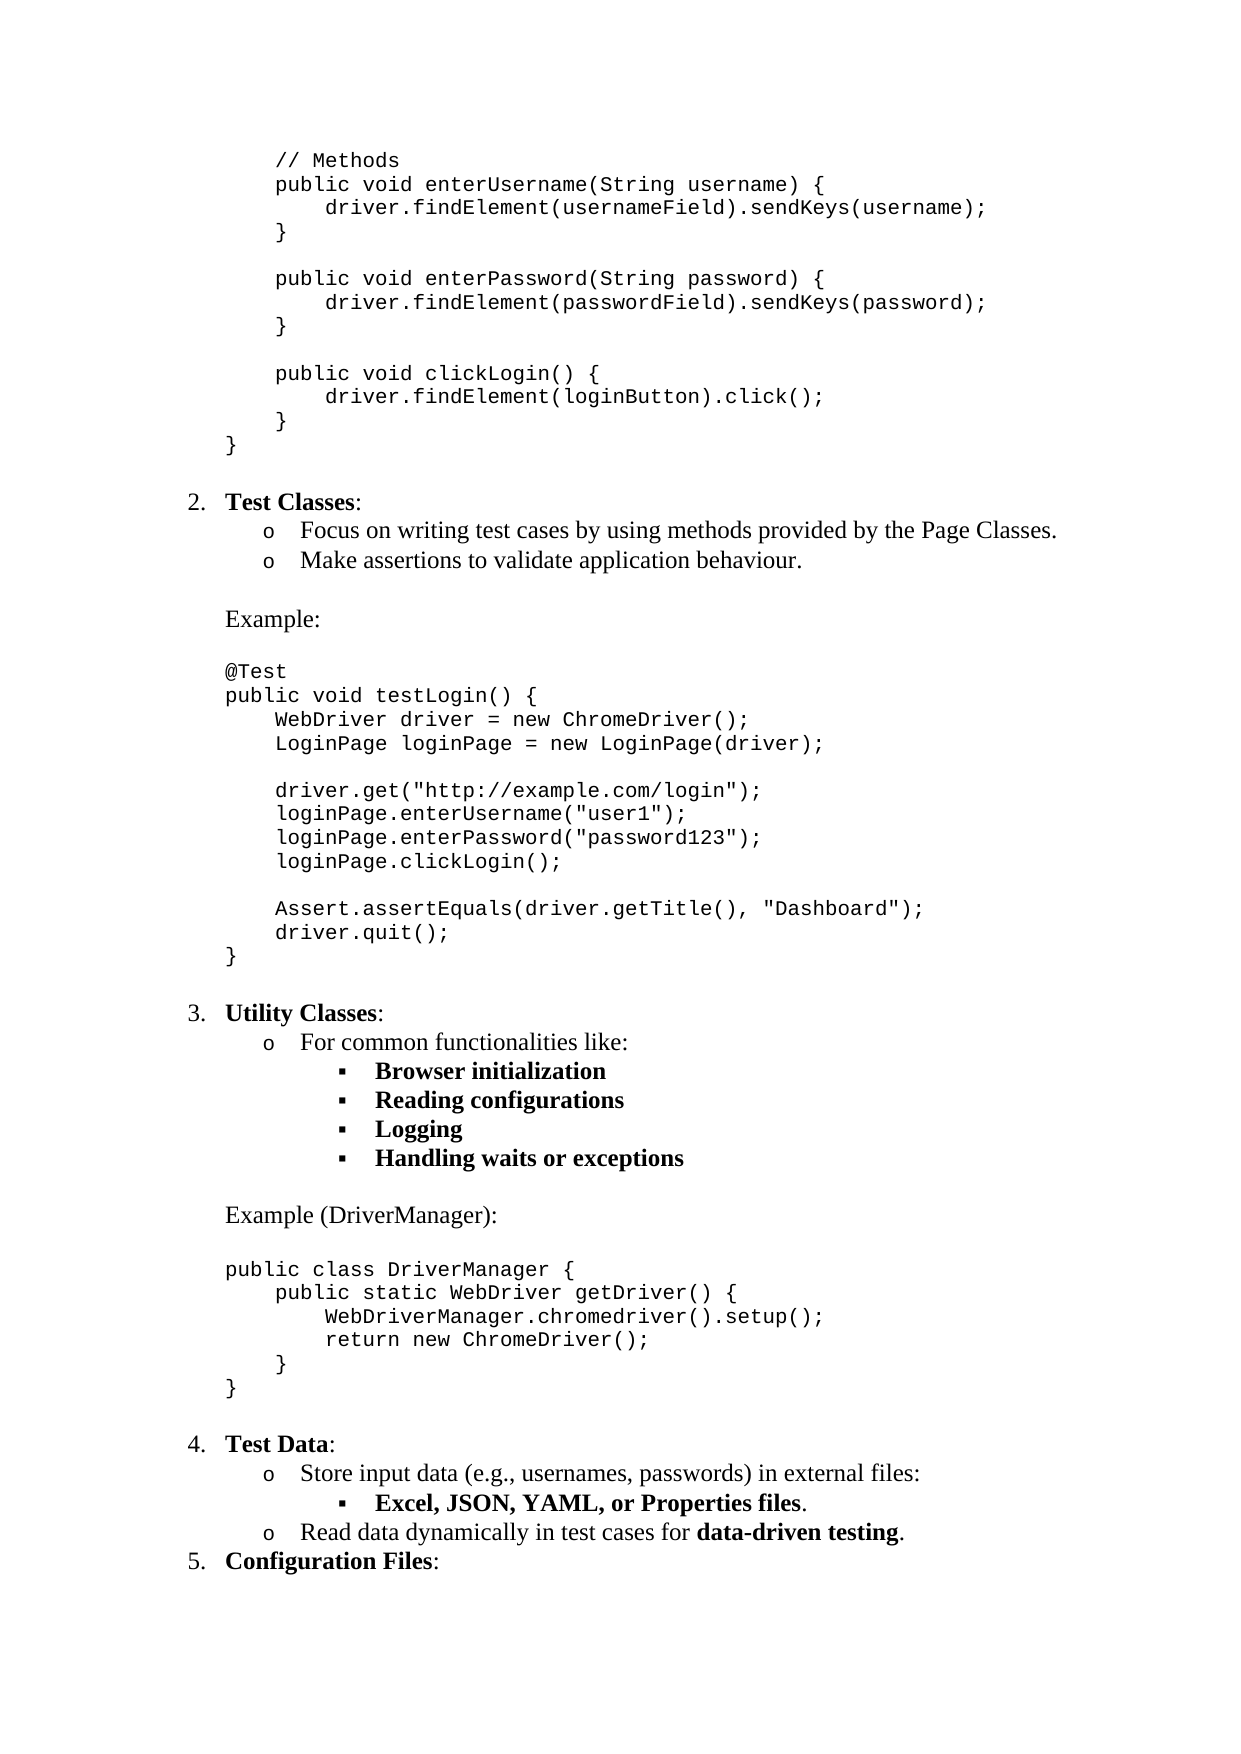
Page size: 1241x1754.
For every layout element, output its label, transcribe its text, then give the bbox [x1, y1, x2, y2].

text return new ChromeDriver(); [225, 1329, 1090, 1353]
text Example (DriverManager): [225, 1201, 1090, 1229]
text public void enterPassword(String password) { [225, 268, 1090, 292]
list Handling waits or exceptions [337, 1143, 1090, 1171]
text } [225, 410, 1090, 434]
text driver.quit(); [225, 922, 1090, 945]
list Browser initialization [337, 1056, 1090, 1085]
list Configuration Files: [187, 1546, 1090, 1575]
text Example: [225, 604, 1090, 632]
text } [225, 1377, 1090, 1400]
list Store input data (e.g., usernames, passwords) in external files: [262, 1458, 1090, 1488]
text driver.findElement(passwordField).sendKeys(password); [225, 292, 1090, 316]
text public void testLogin() { [225, 685, 1090, 709]
text public void enterUsername(String username) { [225, 174, 1090, 197]
list Utility Classes: [187, 998, 1090, 1027]
list For common functionalities like: [262, 1027, 1090, 1056]
text loginPage.enterPassword("password123"); [225, 827, 1090, 851]
text Assert.assertEquals(driver.getTitle(), "Dashboard"); [225, 898, 1090, 922]
list Test Data: [187, 1429, 1090, 1458]
list Read data dynamically in test cases for data-driven testing. [262, 1517, 1090, 1546]
text loginPage.enterUsername("user1"); [225, 803, 1090, 827]
text @Test [225, 662, 1090, 685]
text public class DriverManager { [225, 1258, 1090, 1282]
text } [225, 221, 1090, 244]
list Excel, JSON, YAML, or Properties files. [337, 1488, 1090, 1517]
text WebDriver driver = new ChromeDriver(); [225, 709, 1090, 732]
text driver.findElement(usernameField).sendKeys(username); [225, 197, 1090, 221]
text } [225, 1353, 1090, 1377]
list Focus on writing test cases by using methods provided by the Page Classes. [262, 515, 1090, 545]
text } [225, 316, 1090, 339]
text loginPage.clickLogin(); [225, 851, 1090, 874]
text // Methods [225, 150, 1090, 174]
text LoginPage loginPage = new LoginPage(driver); [225, 732, 1090, 756]
text WebDriverManager.chromedriver().setup(); [225, 1306, 1090, 1329]
text public static WebDriver getDriver() { [225, 1282, 1090, 1306]
list Reading configurations [337, 1085, 1090, 1114]
text } [225, 945, 1090, 969]
text driver.findElement(loginButton).click(); [225, 386, 1090, 410]
list Logging [337, 1114, 1090, 1143]
text } [225, 434, 1090, 457]
text driver.get("http://example.com/login"); [225, 780, 1090, 803]
text public void clickLogin() { [225, 363, 1090, 386]
list Make assertions to validate application behaviour. [262, 545, 1090, 574]
list Test Classes: [187, 487, 1090, 515]
